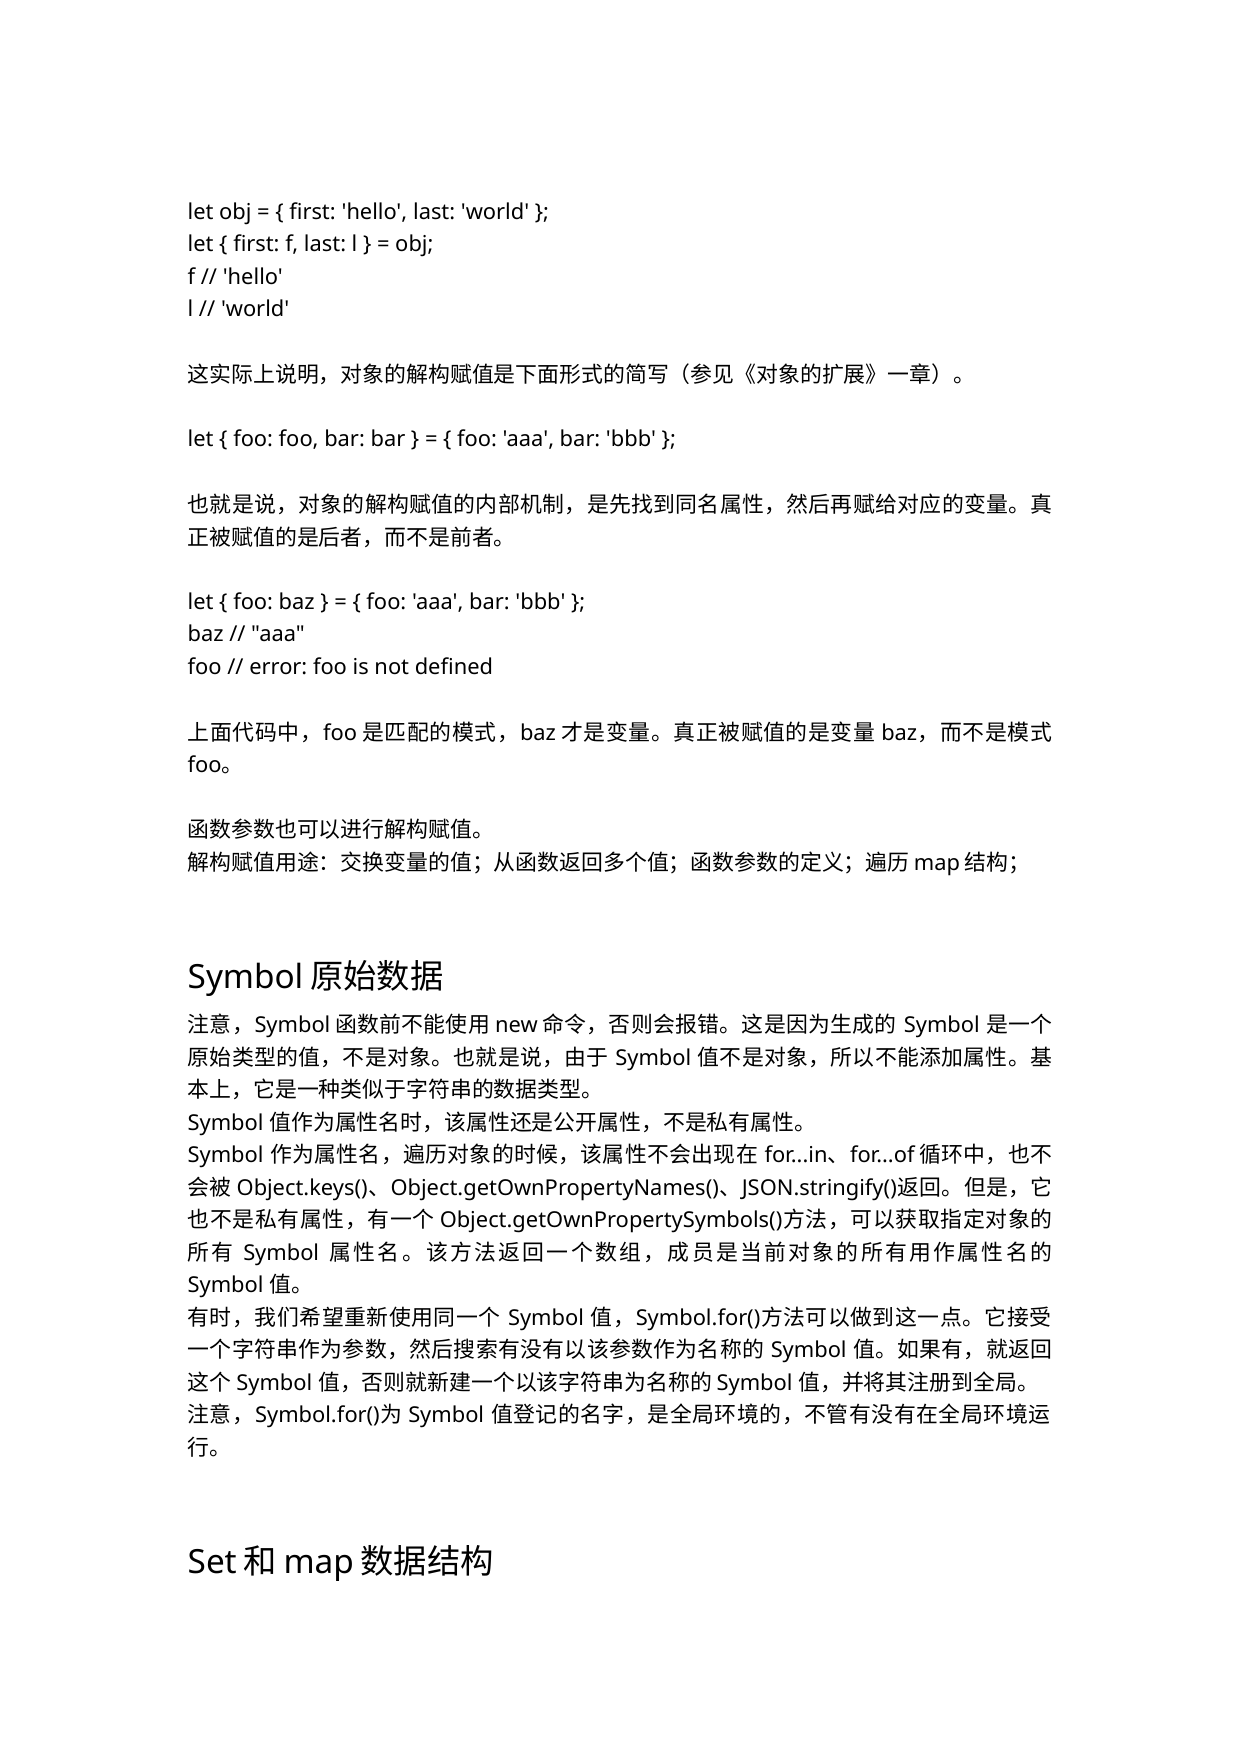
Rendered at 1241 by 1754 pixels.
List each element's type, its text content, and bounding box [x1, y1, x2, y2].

text 注意，Symbol.for()为 Symbol 值登记的名字，是全局环境的，不管有没有在全局环境运行。 [187, 1397, 1053, 1462]
text Symbol原始数据 [187, 942, 1053, 1007]
text let { first: f, last: l } = obj; [187, 227, 1053, 259]
text Set和map数据结构 [187, 1527, 1053, 1592]
text 函数参数也可以进行解构赋值。 [187, 812, 1053, 844]
text let obj = { first: 'hello', last: 'world' }; [187, 194, 1053, 227]
text 这实际上说明，对象的解构赋值是下面形式的简写（参见《对象的扩展》一章）。 [187, 357, 1053, 389]
text f // 'hello' [187, 259, 1053, 292]
text 解构赋值用途：交换变量的值；从函数返回多个值；函数参数的定义；遍历map结构； [187, 844, 1053, 877]
text let { foo: foo, bar: bar } = { foo: 'aaa', bar: 'bbb' }; [187, 422, 1053, 454]
text let { foo: baz } = { foo: 'aaa', bar: 'bbb' }; [187, 584, 1053, 617]
text 上面代码中，foo是匹配的模式，baz才是变量。真正被赋值的是变量baz，而不是模式foo。 [187, 714, 1053, 779]
text 有时，我们希望重新使用同一个 Symbol 值，Symbol.for()方法可以做到这一点。它接受一个字符串作为参数，然后搜索有没有以该参数作为名称的 Symbol 值。如果有，就返回这个 Symbol 值，否则就新建一个以该字符串为名称的 Symbol 值，并将其注册到全局。 [187, 1299, 1053, 1397]
text Symbol 作为属性名，遍历对象的时候，该属性不会出现在for...in、for...of循环中，也不会被Object.keys()、Object.getOwnPropertyNames()、JSON.stringify()返回。但是，它也不是私有属性，有一个Object.getOwnPropertySymbols()方法，可以获取指定对象的所有 Symbol 属性名。该方法返回一个数组，成员是当前对象的所有用作属性名的 Symbol 值。 [187, 1137, 1053, 1299]
text baz // "aaa" [187, 617, 1053, 649]
text foo // error: foo is not defined [187, 649, 1053, 682]
text l // 'world' [187, 292, 1053, 324]
text Symbol 值作为属性名时，该属性还是公开属性，不是私有属性。 [187, 1104, 1053, 1137]
text 也就是说，对象的解构赋值的内部机制，是先找到同名属性，然后再赋给对应的变量。真正被赋值的是后者，而不是前者。 [187, 487, 1053, 552]
text 注意，Symbol函数前不能使用new命令，否则会报错。这是因为生成的 Symbol 是一个原始类型的值，不是对象。也就是说，由于 Symbol 值不是对象，所以不能添加属性。基本上，它是一种类似于字符串的数据类型。 [187, 1007, 1053, 1104]
